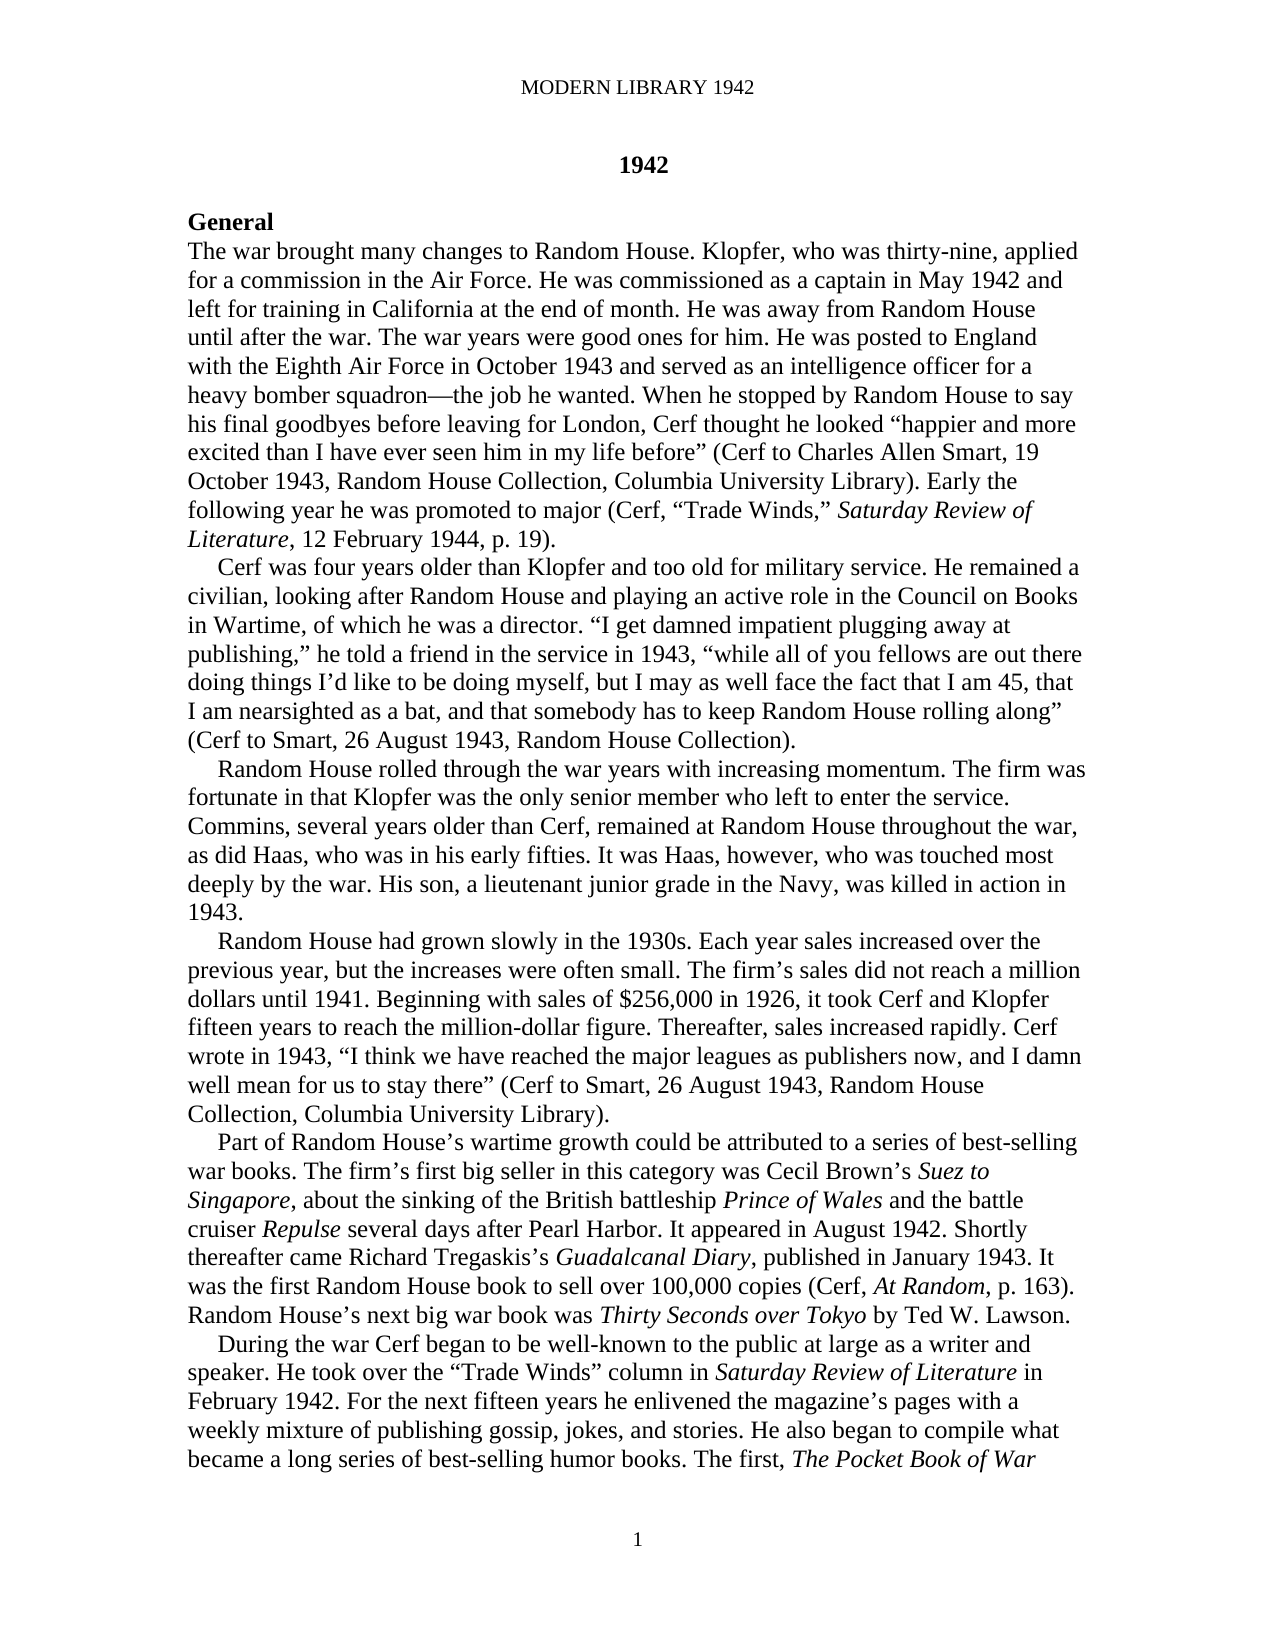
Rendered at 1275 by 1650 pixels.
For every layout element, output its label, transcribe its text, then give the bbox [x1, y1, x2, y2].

text Part of Random House’s wartime growth could be attributed to a series of best-selling war books. The firm’s first big seller in this category was Cecil Brown’s Suez to Singapore, about the sinking of the British battleship Prince of Wales and the battle cruiser Repulse several days after Pearl Harbor. It appeared in August 1942. Shortly thereafter came Richard Tregaskis’s Guadalcanal Diary, published in January 1943. It was the first Random House book to sell over 100,000 copies (Cerf, At Random, p. 163). Random House’s next big war book was Thirty Seconds over Tokyo by Ted W. Lawson. [187, 1127, 1087, 1329]
text Random House had grown slowly in the 1930s. Each year sales increased over the previous year, but the increases were often small. The firm’s sales did not reach a million dollars until 1941. Beginning with sales of $256,000 in 1926, it took Cerf and Klopfer fifteen years to reach the million-dollar figure. Thereafter, sales increased rapidly. Cerf wrote in 1943, “I think we have reached the major leagues as publishers now, and I damn well mean for us to stay there” (Cerf to Smart, 26 August 1943, Random House Collection, Columbia University Library). [187, 926, 1087, 1127]
text Cerf was four years older than Klopfer and too old for military service. He remained a civilian, looking after Random House and playing an active role in the Council on Books in Wartime, of which he was a director. “I get damned impatient plugging away at publishing,” he told a friend in the service in 1943, “while all of you fellows are out there doing things I’d like to be doing myself, but I may as well face the fact that I am 45, that I am nearsighted as a bat, and that somebody has to keep Random House rolling along” (Cerf to Smart, 26 August 1943, Random House Collection). [187, 552, 1087, 754]
text General [187, 207, 1087, 236]
text 1942 [187, 150, 1087, 179]
text Random House rolled through the war years with increasing momentum. The firm was fortunate in that Klopfer was the only senior member who left to enter the service. Commins, several years older than Cerf, remained at Random House throughout the war, as did Haas, who was in his early fifties. It was Haas, however, who was touched most deeply by the war. His son, a lieutenant junior grade in the Navy, was killed in action in 1943. [187, 754, 1087, 926]
text The war brought many changes to Random House. Klopfer, who was thirty-nine, applied for a commission in the Air Force. He was commissioned as a captain in May 1942 and left for training in California at the end of month. He was away from Random House until after the war. The war years were good ones for him. He was posted to England with the Eighth Air Force in October 1943 and served as an intelligence officer for a heavy bomber squadron—the job he wanted. When he stopped by Random House to say his final goodbyes before leaving for London, Cerf thought he looked “happier and more excited than I have ever seen him in my life before” (Cerf to Charles Allen Smart, 19 October 1943, Random House Collection, Columbia University Library). Early the following year he was promoted to major (Cerf, “Trade Winds,” Saturday Review of Literature, 12 February 1944, p. 19). [187, 236, 1087, 552]
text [187, 1329, 1087, 1472]
